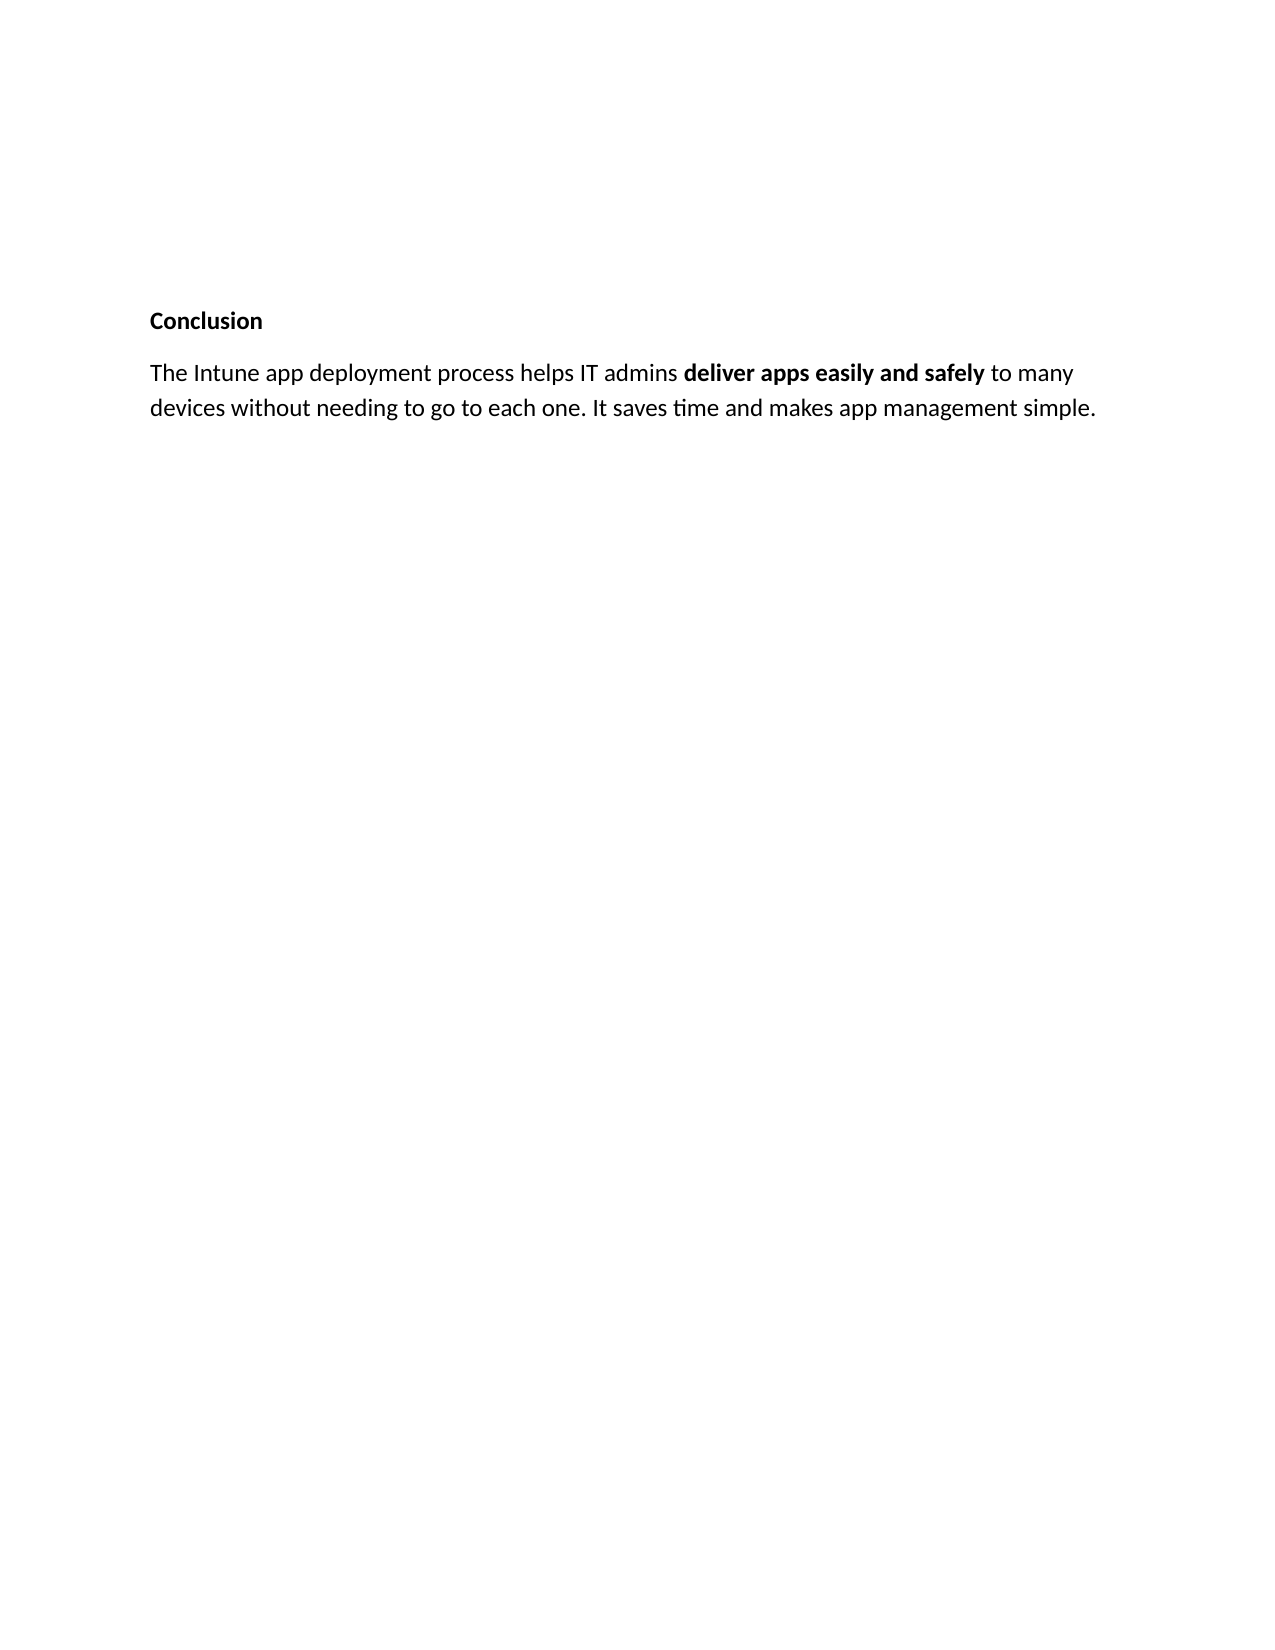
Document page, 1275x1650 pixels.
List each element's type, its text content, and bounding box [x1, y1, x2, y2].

text Conclusion [150, 305, 1125, 336]
text The Intune app deployment process helps IT admins deliver apps easily and safely to many devices without needing to go to each one. It saves time and makes app management simple. [150, 357, 1125, 422]
